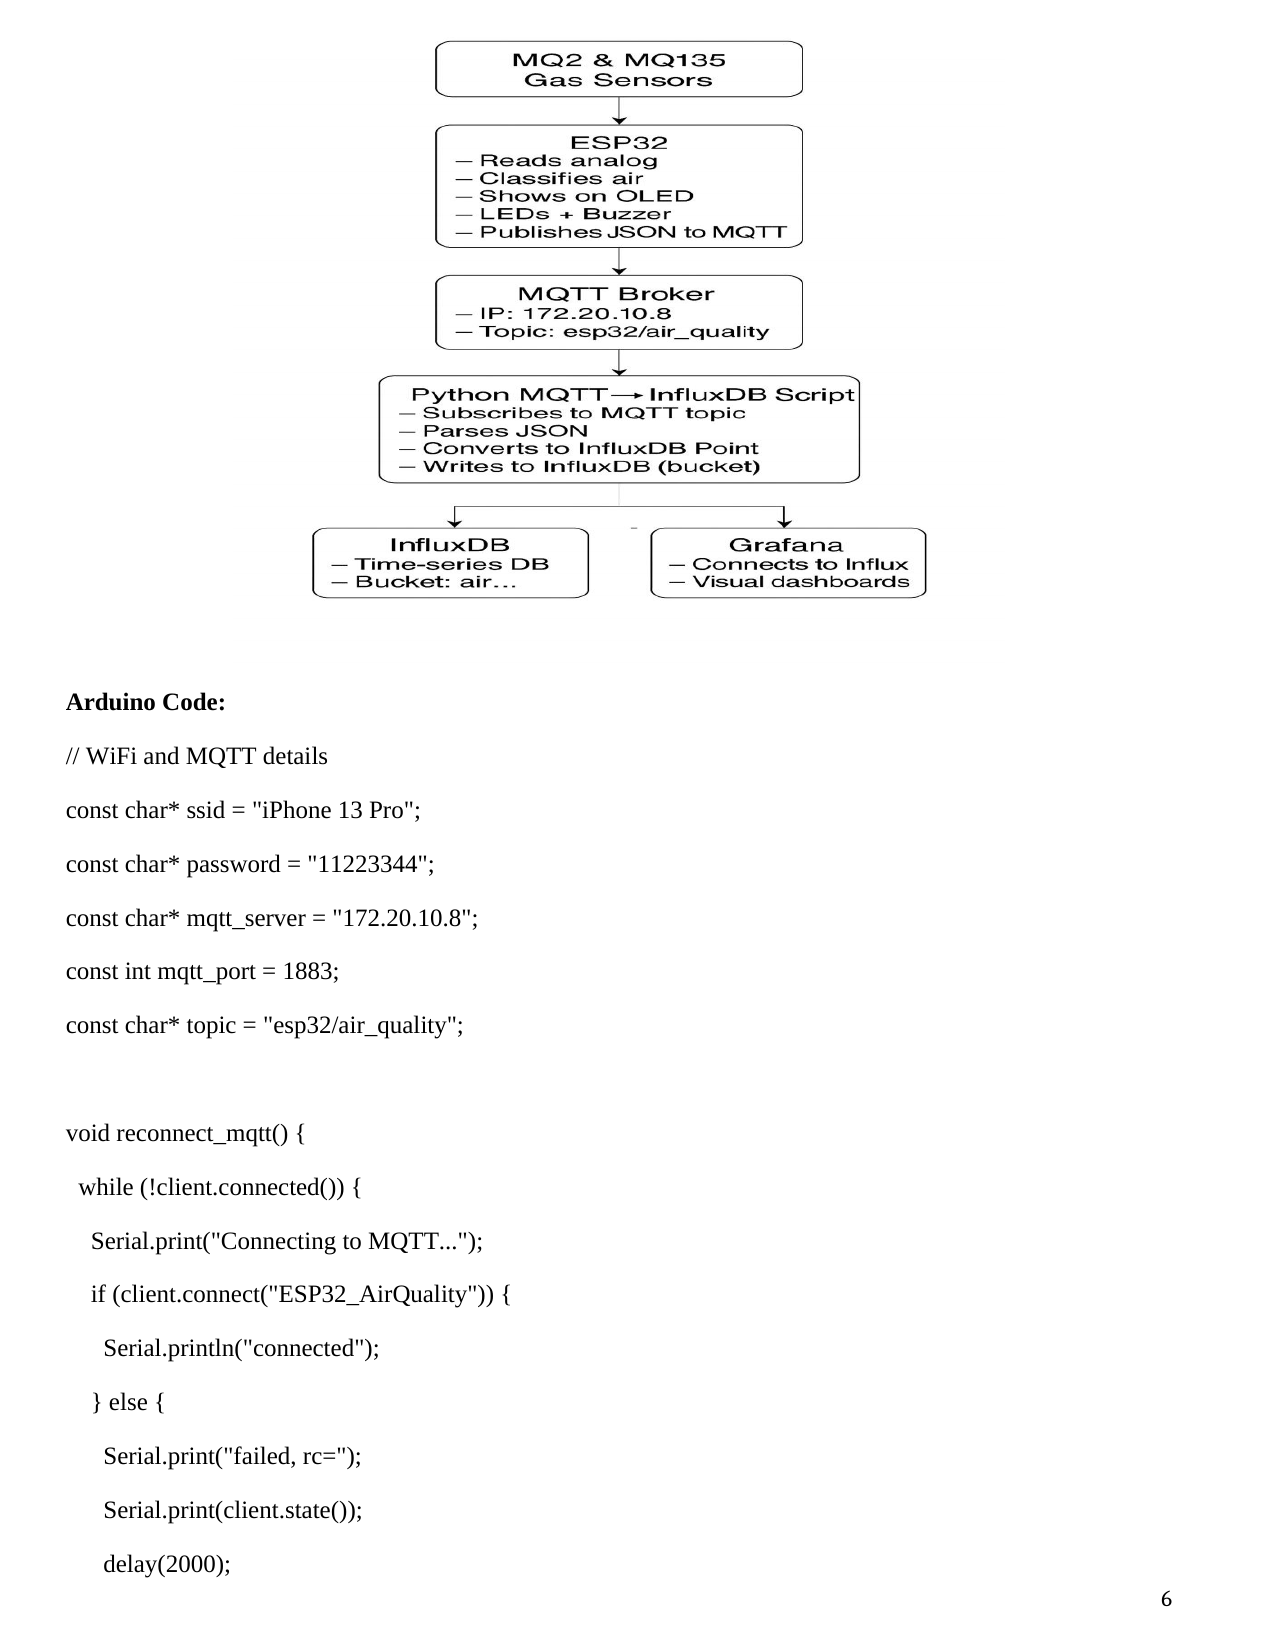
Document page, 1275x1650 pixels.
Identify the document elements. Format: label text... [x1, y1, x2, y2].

text while (!client.connected()) { [66, 1172, 1172, 1201]
text Arduino Code: [66, 687, 1172, 716]
text const char* ssid = "iPhone 13 Pro"; [66, 795, 1172, 824]
text void reconnect_mqtt() { [66, 1118, 1172, 1147]
text Serial.print("Connecting to MQTT..."); [66, 1226, 1172, 1254]
text const char* topic = "esp32/air_quality"; [66, 1010, 1172, 1039]
text if (client.connect("ESP32_AirQuality")) { [66, 1279, 1172, 1308]
text Serial.print(client.state()); [66, 1495, 1172, 1524]
text delay(2000); [66, 1549, 1172, 1578]
text Serial.println("connected"); [66, 1333, 1172, 1362]
text const char* password = "11223344"; [66, 849, 1172, 877]
text } else { [66, 1387, 1172, 1416]
text Serial.print("failed, rc="); [66, 1441, 1172, 1470]
text const int mqtt_port = 1883; [66, 956, 1172, 985]
text // WiFi and MQTT details [66, 741, 1172, 770]
picture [232, 37, 1005, 663]
text const char* mqtt_server = "172.20.10.8"; [66, 903, 1172, 931]
